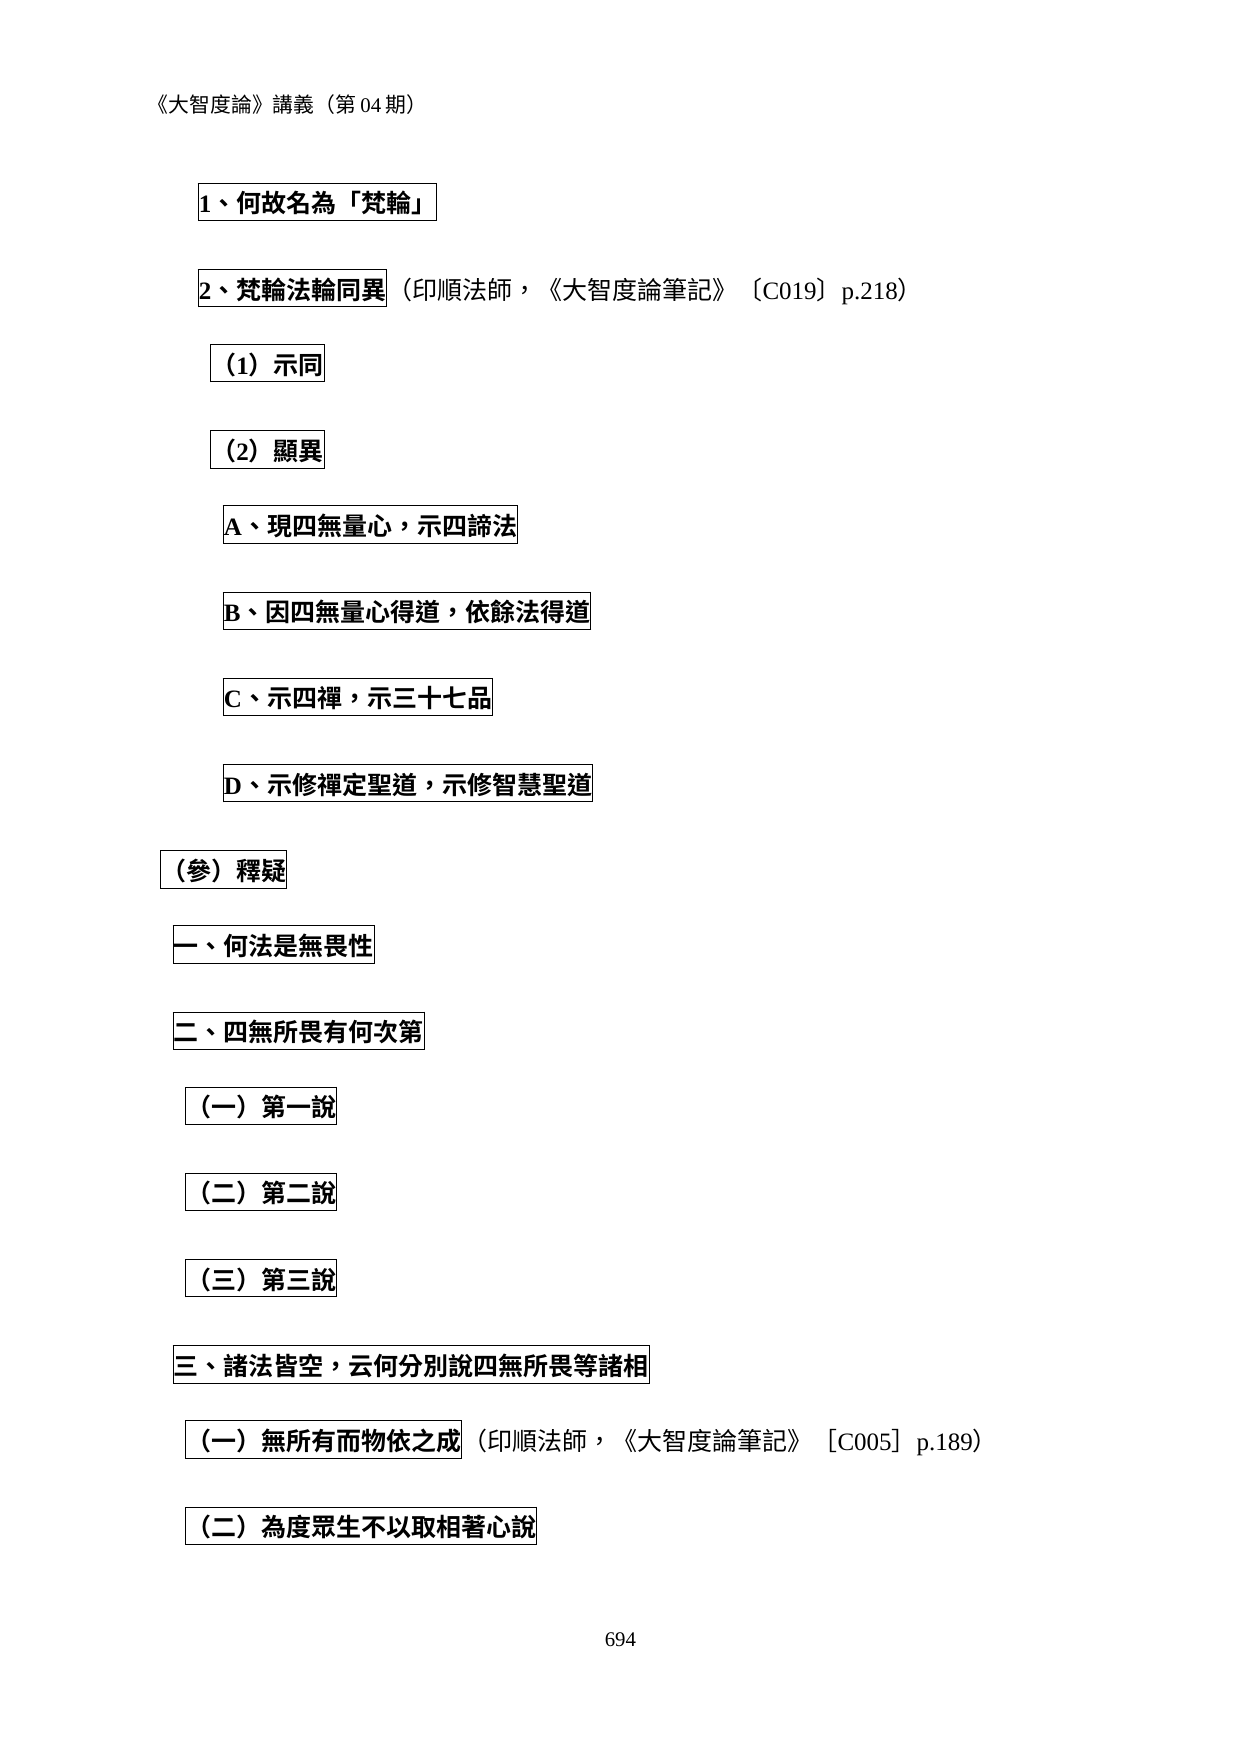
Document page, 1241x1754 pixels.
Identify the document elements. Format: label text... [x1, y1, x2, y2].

text （參）釋疑 [160, 832, 1092, 907]
text （1）示同 [210, 326, 1092, 401]
text （二）為度眾生不以取相著心說 [185, 1488, 1092, 1563]
text 二、四無所畏有何次第 [173, 993, 1092, 1068]
text 三、諸法皆空，云何分別說四無所畏等諸相 [173, 1327, 1092, 1402]
text 2、梵輪法輪同異（印順法師，《大智度論筆記》〔C019〕p.218） [198, 251, 1092, 326]
text （2）顯異 [210, 412, 1092, 487]
text A、現四無量心，示四諦法 [223, 487, 1092, 562]
text 一、何法是無畏性 [173, 907, 1092, 982]
text （三）第三說 [185, 1241, 1092, 1316]
text （一）第一說 [185, 1068, 1092, 1143]
text D、示修禪定聖道，示修智慧聖道 [223, 746, 1092, 821]
text （二）第二說 [185, 1154, 1092, 1229]
text 1、何故名為「梵輪」 [198, 164, 1092, 239]
text （一）無所有而物依之成（印順法師，《大智度論筆記》［C005］p.189） [185, 1402, 1092, 1477]
text C、示四禪，示三十七品 [223, 659, 1092, 734]
text B、因四無量心得道，依餘法得道 [223, 573, 1092, 648]
